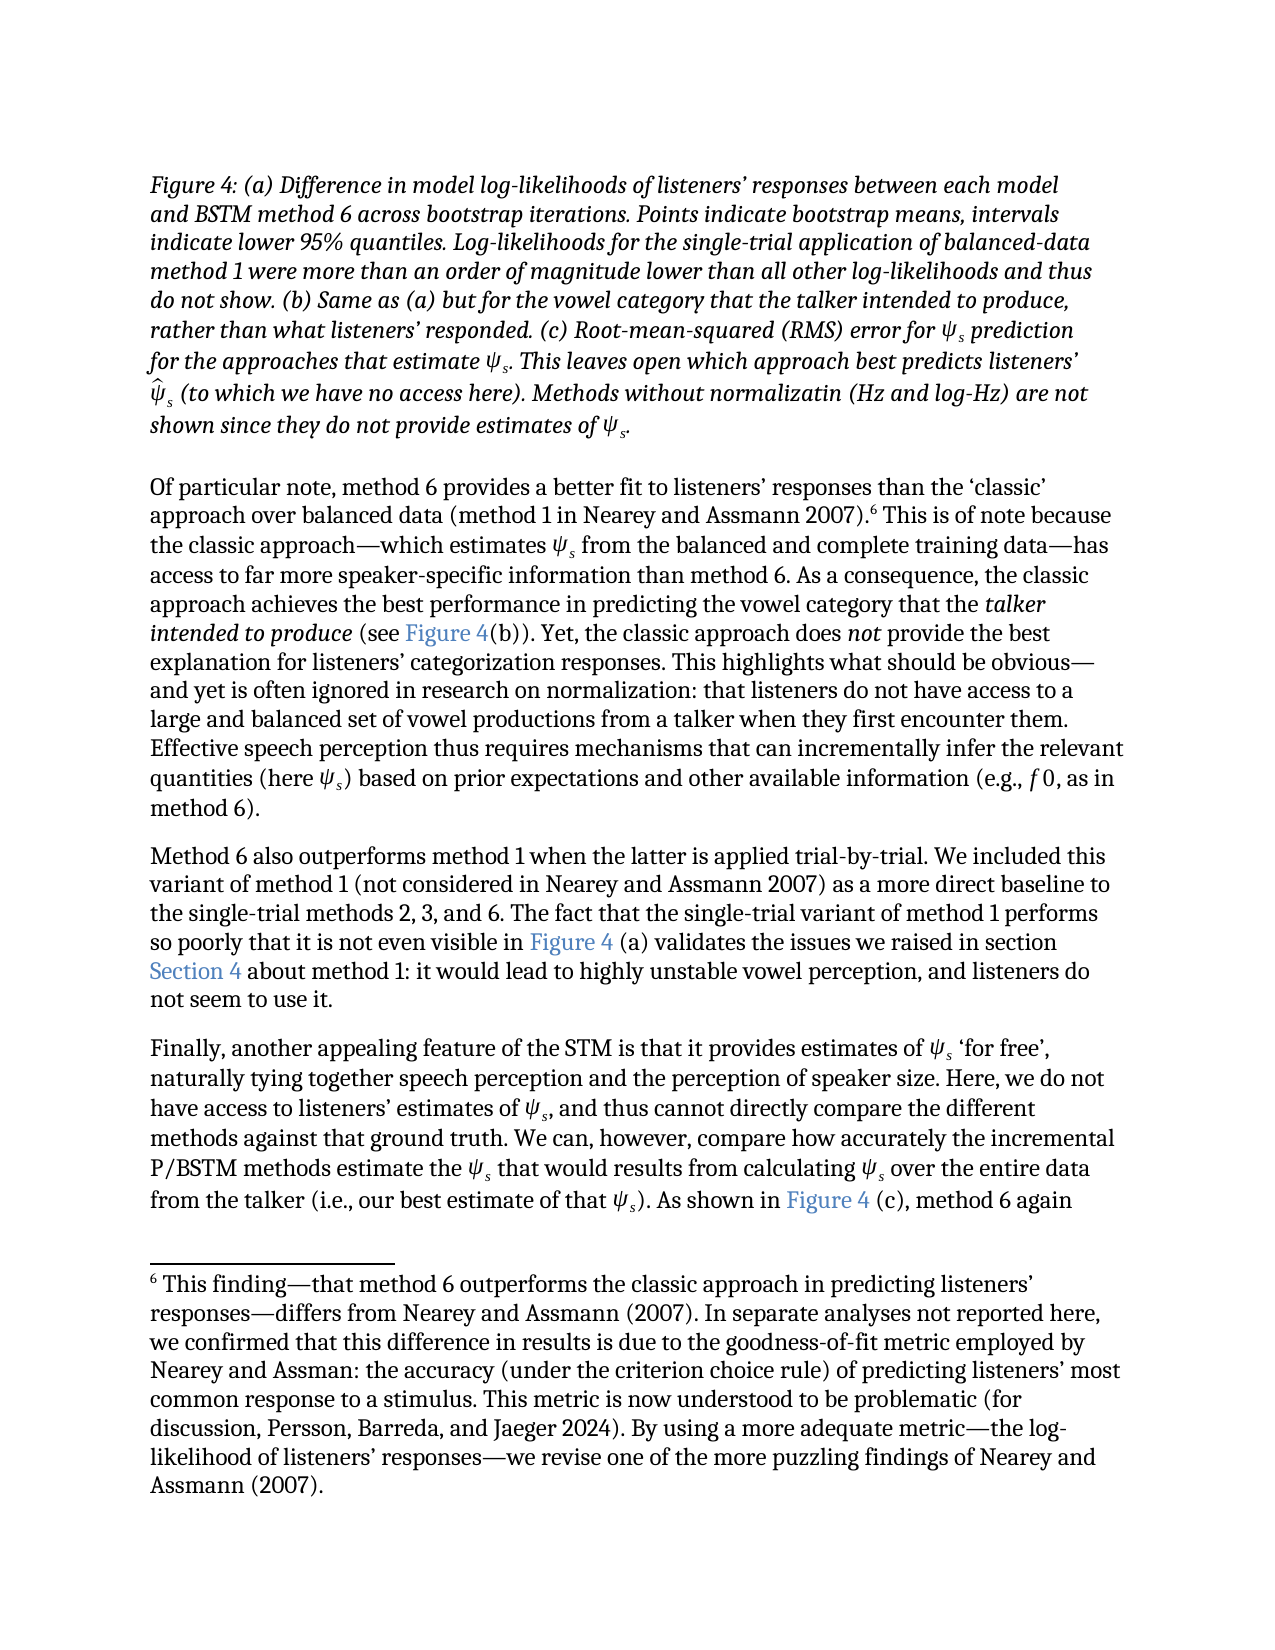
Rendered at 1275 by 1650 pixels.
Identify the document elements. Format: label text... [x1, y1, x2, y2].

text Of particular note, method 6 provides a better fit to listeners’ responses than the ‘classic’ approach over balanced data (method 1 in Nearey and Assmann 2007). This is of note because the classic approach—which estimates from the balanced and complete training data—has access to far more speaker-specific information than method 6. As a consequence, the classic approach achieves the best performance in predicting the vowel category that the talker intended to produce (see Figure 4(b)). Yet, the classic approach does not provide the best explanation for listeners’ categorization responses. This highlights what should be obvious—and yet is often ignored in research on normalization: that listeners do not have access to a large and balanced set of vowel productions from a talker when they first encounter them. Effective speech perception thus requires mechanisms that can incrementally infer the relevant quantities (here ) based on prior expectations and other available information (e.g., , as in method 6). [150, 473, 1125, 823]
text Method 6 also outperforms method 1 when the latter is applied trial-by-trial. We included this variant of method 1 (not considered in Nearey and Assmann 2007) as a more direct baseline to the single-trial methods 2, 3, and 6. The fact that the single-trial variant of method 1 performs so poorly that it is not even visible in Figure 4 (a) validates the issues we raised in section Section 4 about method 1: it would lead to highly unstable vowel perception, and listeners do not seem to use it. [150, 842, 1125, 1014]
